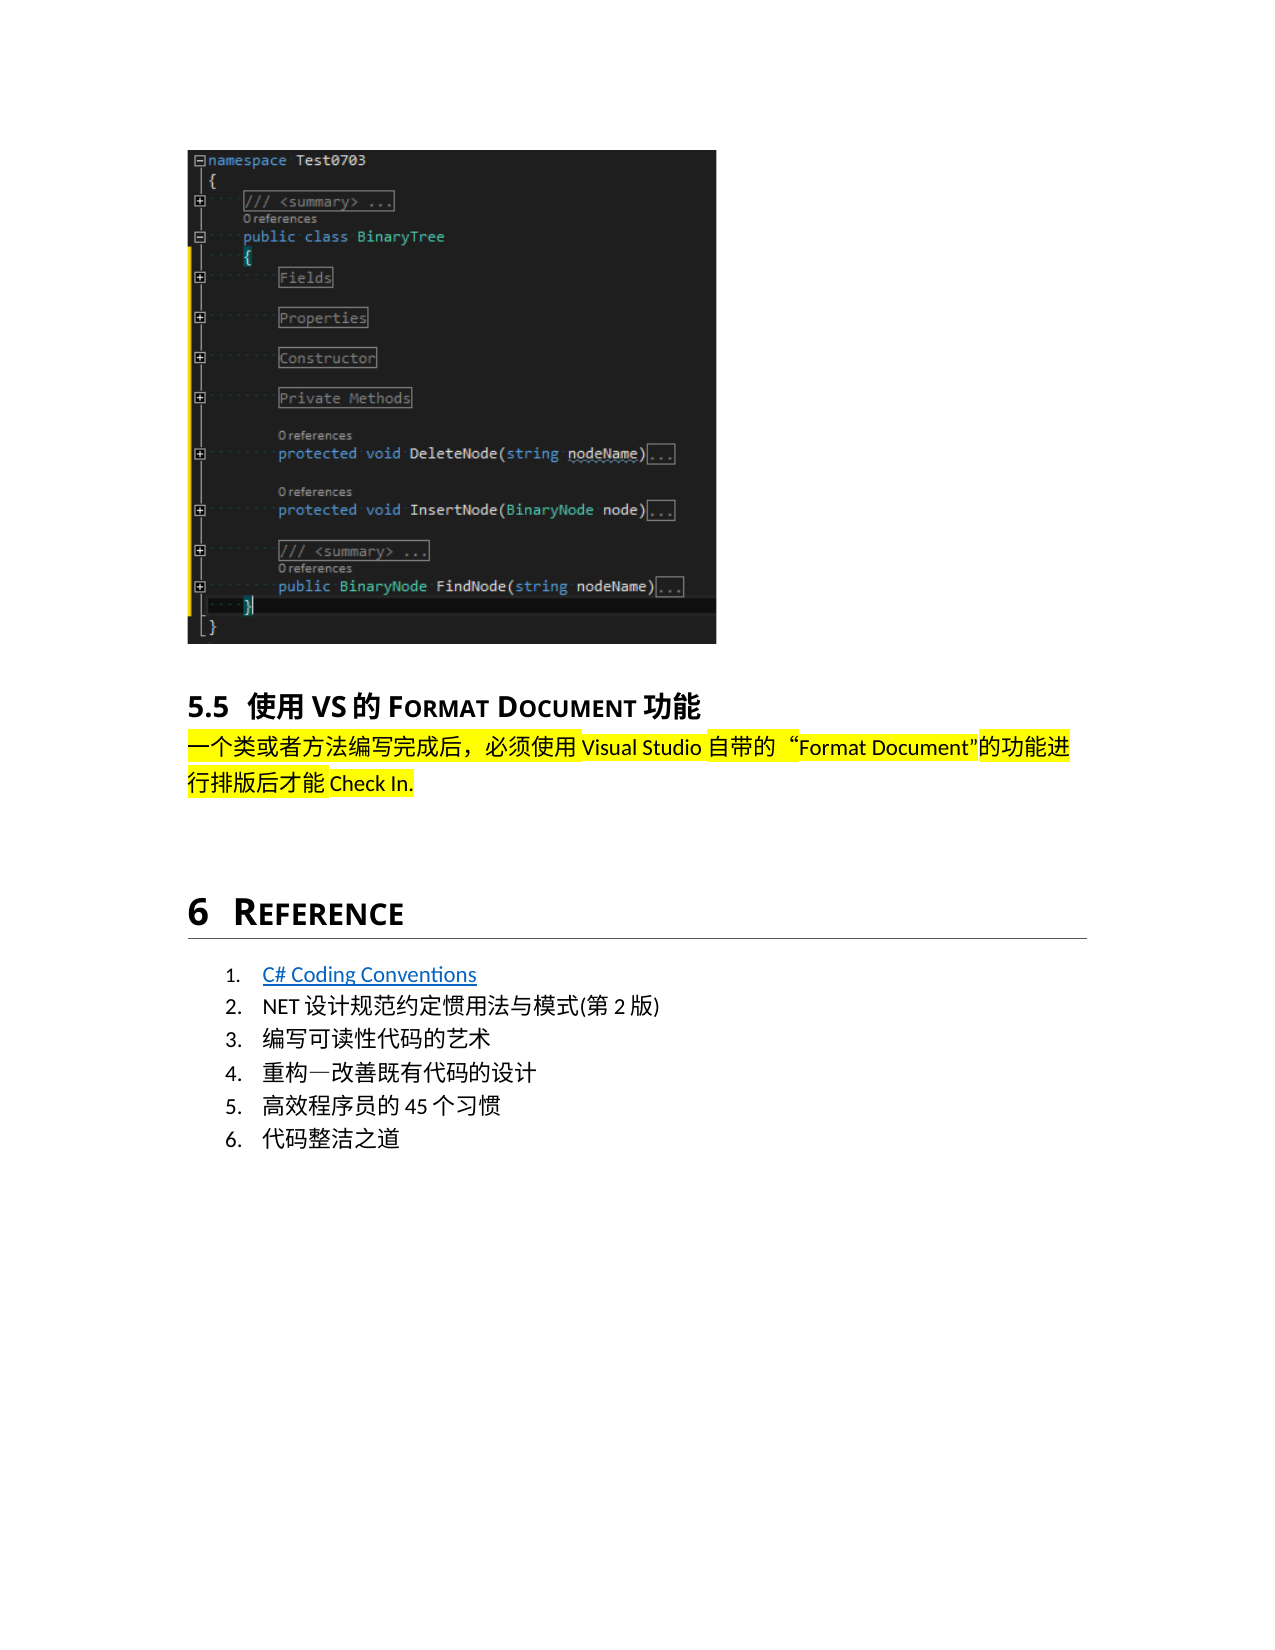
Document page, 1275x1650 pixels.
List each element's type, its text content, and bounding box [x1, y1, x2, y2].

subtitle Reference [187, 885, 1087, 939]
list NET设计规范约定惯用法与模式(第2版) [225, 988, 1087, 1021]
list 编写可读性代码的艺术 [225, 1021, 1087, 1054]
subtitle 使用VS的Format Document功能 [187, 683, 1087, 726]
text 一个类或者方法编写完成后，必须使用Visual Studio 自带的“Format Document”的功能进行排版后才能Check In. [187, 729, 1087, 798]
picture [187, 150, 717, 644]
list C# Coding Conventions [225, 960, 1087, 988]
list 代码整洁之道 [225, 1121, 1087, 1154]
list 重构—改善既有代码的设计 [225, 1054, 1087, 1088]
list 高效程序员的45个习惯 [225, 1088, 1087, 1121]
